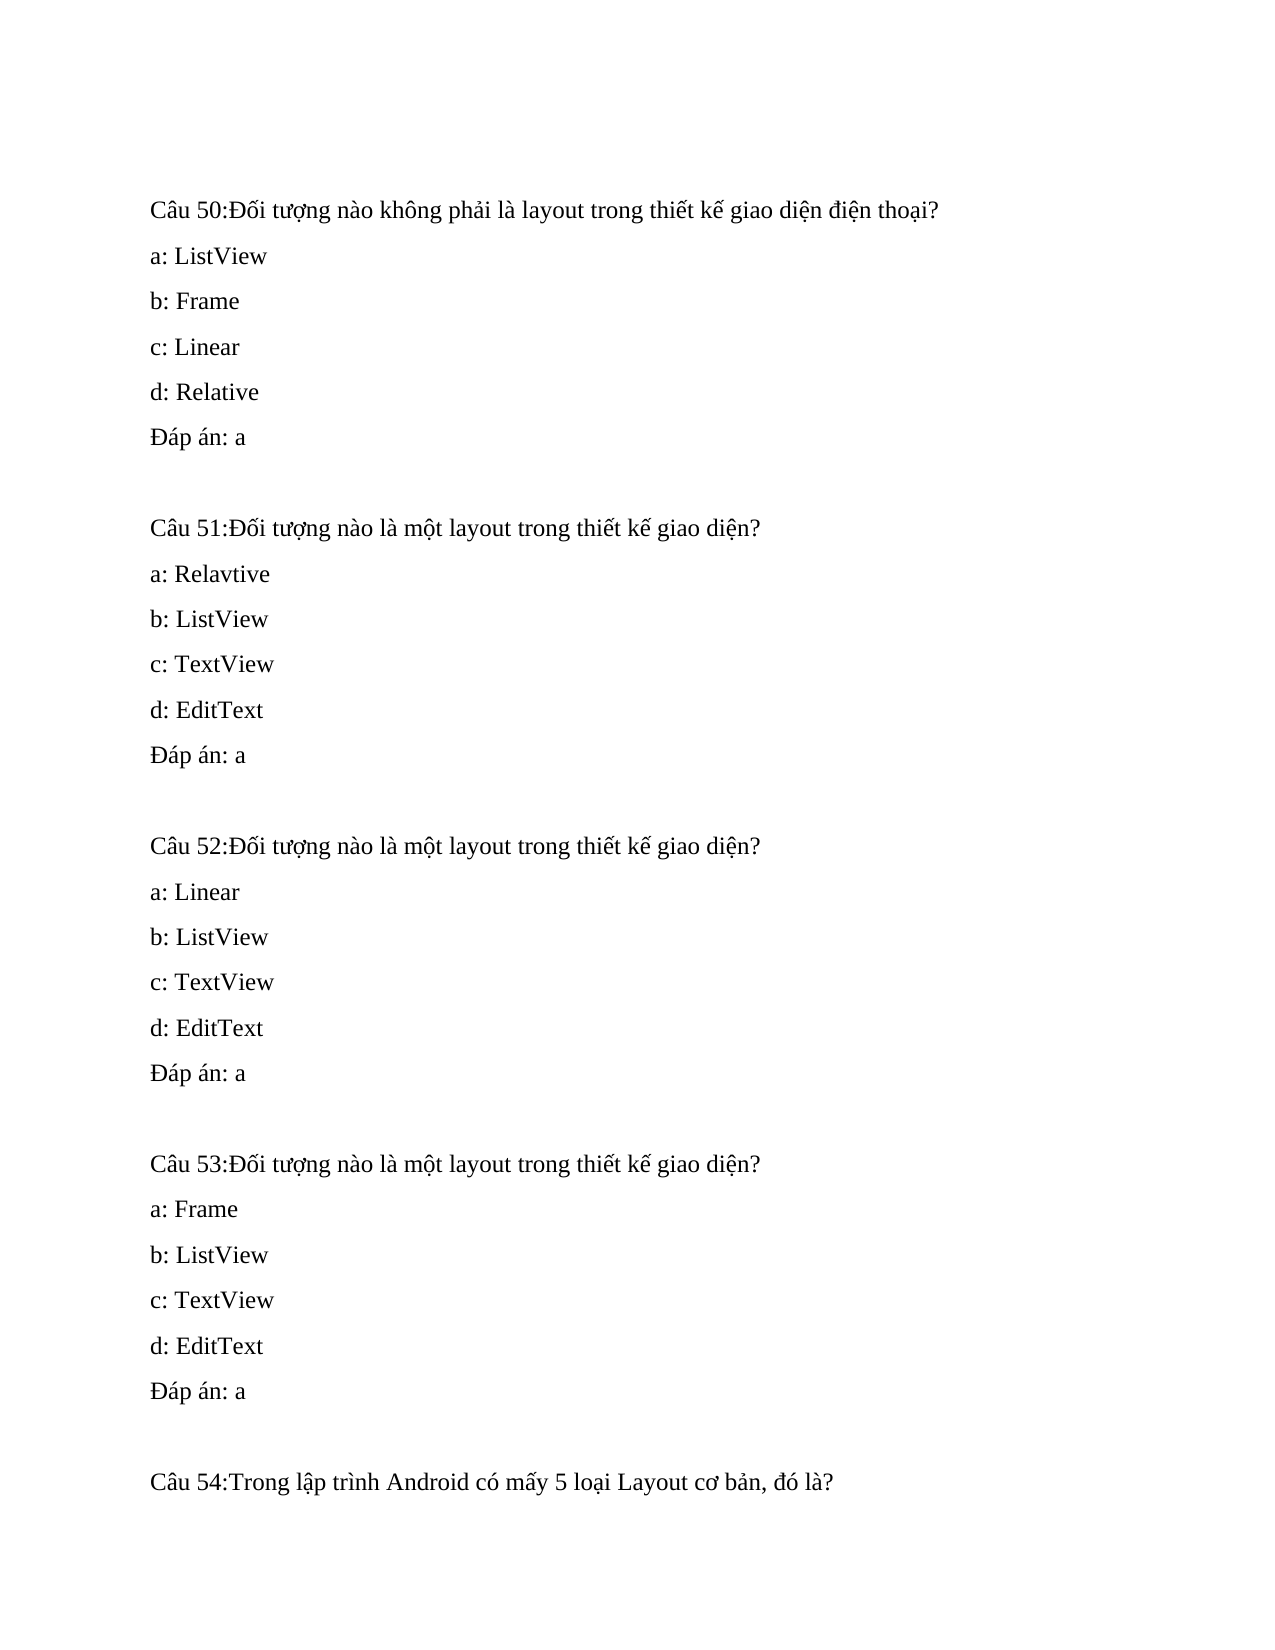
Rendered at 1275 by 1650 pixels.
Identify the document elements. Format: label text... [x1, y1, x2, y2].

text a: Linear [150, 877, 1125, 905]
text Câu 53:Đối tượng nào là một layout trong thiết kế giao diện? [150, 1149, 1125, 1178]
text Đáp án: a [150, 1376, 1125, 1405]
text b: ListView [150, 1240, 1125, 1269]
text b: ListView [150, 604, 1125, 633]
text Đáp án: a [150, 740, 1125, 769]
text Đáp án: a [150, 1058, 1125, 1087]
text a: ListView [150, 241, 1125, 269]
text b: ListView [150, 922, 1125, 951]
text d: EditText [150, 1013, 1125, 1042]
text c: TextView [150, 967, 1125, 996]
text c: TextView [150, 1285, 1125, 1314]
text d: Relative [150, 377, 1125, 406]
text Câu 52:Đối tượng nào là một layout trong thiết kế giao diện? [150, 831, 1125, 860]
text c: TextView [150, 649, 1125, 678]
text d: EditText [150, 695, 1125, 724]
text a: Frame [150, 1194, 1125, 1223]
text a: Relavtive [150, 559, 1125, 587]
text Câu 54:Trong lập trình Android có mấy 5 loại Layout cơ bản, đó là? [150, 1467, 1125, 1496]
text Đáp án: a [150, 422, 1125, 451]
text c: Linear [150, 332, 1125, 360]
text Câu 51:Đối tượng nào là một layout trong thiết kế giao diện? [150, 513, 1125, 542]
text d: EditText [150, 1331, 1125, 1359]
text b: Frame [150, 286, 1125, 315]
text Câu 50:Đối tượng nào không phải là layout trong thiết kế giao diện điện thoại? [150, 195, 1125, 224]
